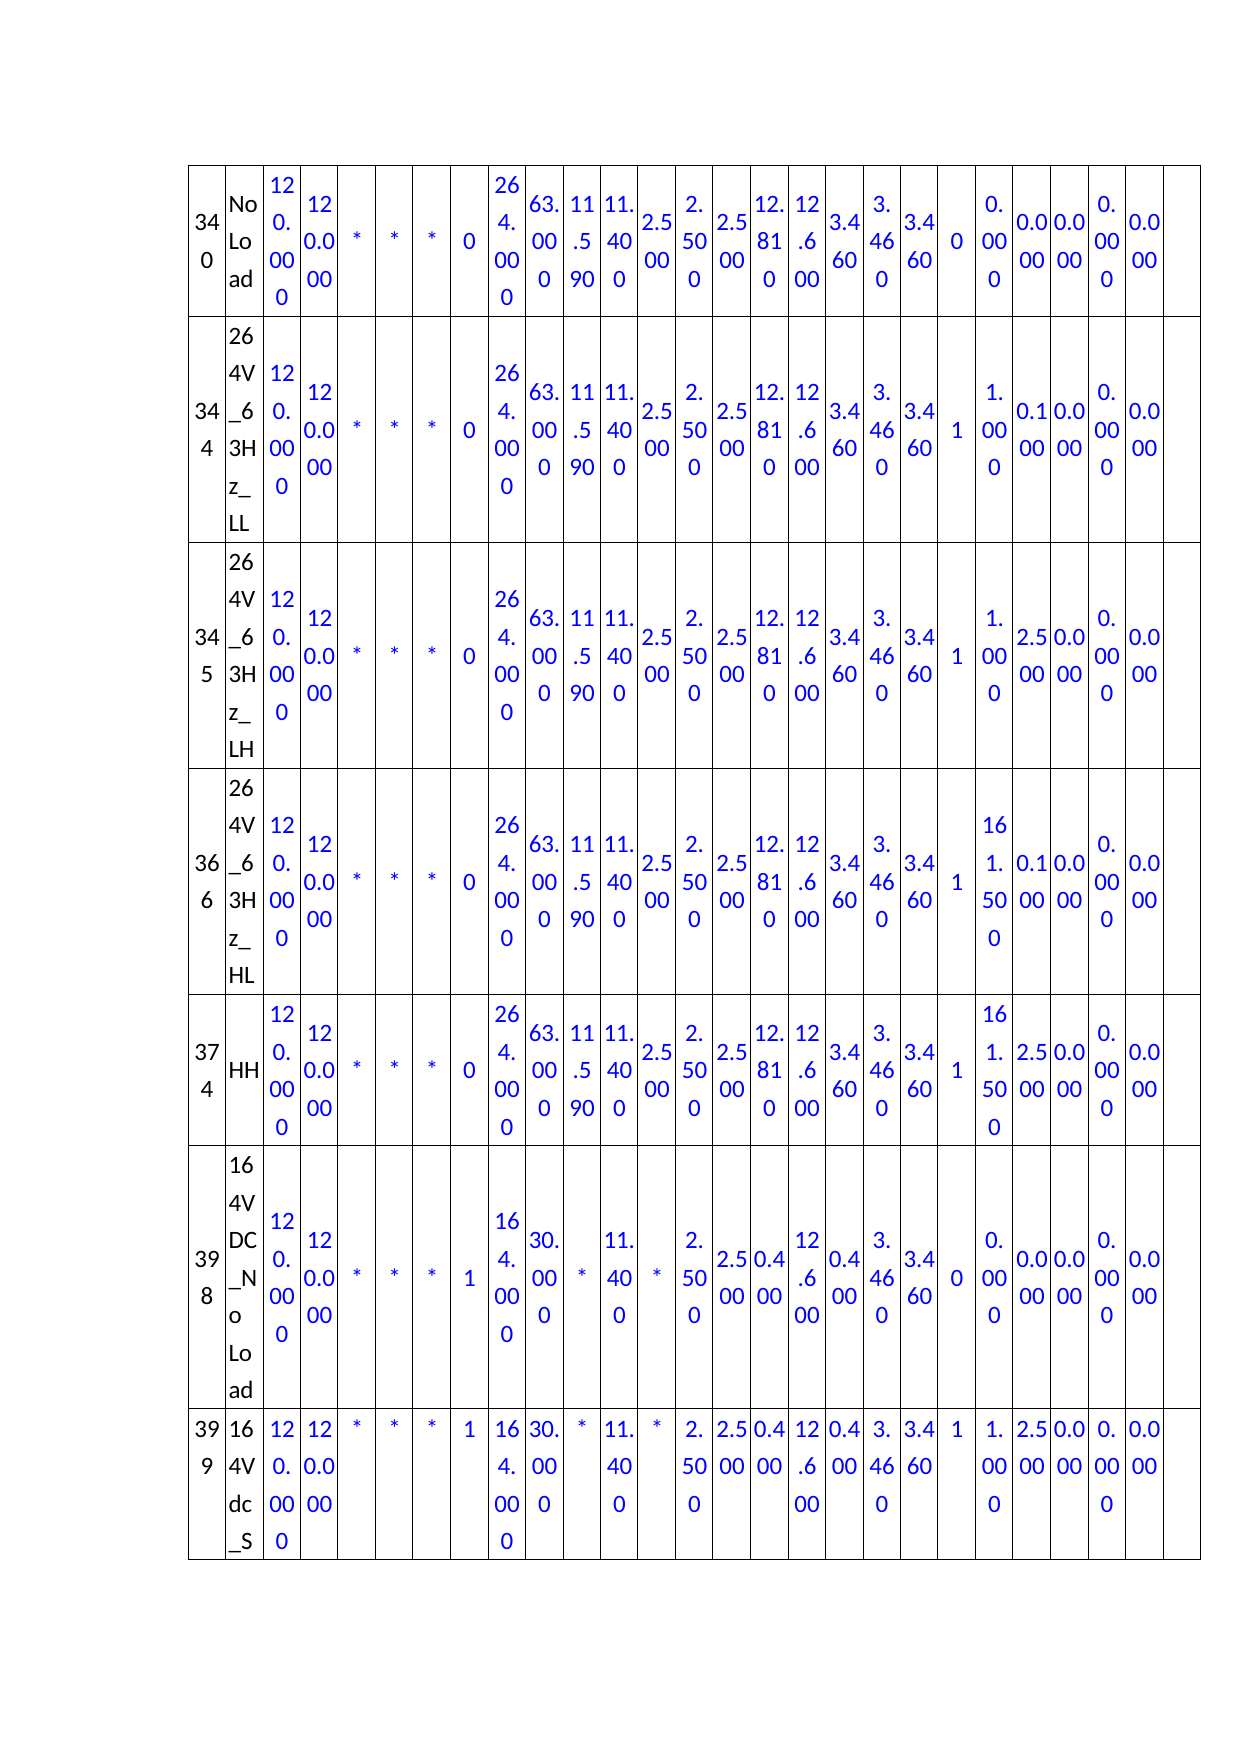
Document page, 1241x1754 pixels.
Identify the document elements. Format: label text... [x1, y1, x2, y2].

table_cell 3.460 [864, 769, 900, 994]
table_cell 2.500 [713, 166, 750, 316]
table_cell 63.000 [526, 769, 563, 994]
table_cell 3.460 [864, 1146, 900, 1408]
table_cell 374 [189, 995, 225, 1145]
table_cell * [413, 317, 450, 542]
table_cell 344 [189, 317, 225, 542]
table_cell 2.500 [1013, 995, 1050, 1145]
table_cell [1164, 166, 1200, 316]
table_cell [1164, 1146, 1200, 1408]
table_cell 3.460 [901, 543, 937, 768]
table_cell 11.400 [601, 166, 637, 316]
table_cell 3.460 [826, 995, 863, 1145]
table_cell 2.500 [638, 317, 675, 542]
table_cell 0.000 [1013, 166, 1050, 316]
table_cell 3.460 [826, 317, 863, 542]
table_cell 0.000 [1089, 543, 1125, 768]
table_cell 0 [938, 1146, 975, 1408]
table_cell 1 [938, 1409, 975, 1559]
table_cell 2.500 [1013, 1409, 1050, 1559]
table_cell * [638, 1146, 675, 1408]
table_cell 2.500 [713, 317, 750, 542]
table_cell 11.400 [601, 1146, 637, 1408]
table_cell 2.500 [638, 166, 675, 316]
table_cell 3.460 [901, 995, 937, 1145]
table_cell 2.500 [713, 543, 750, 768]
table_cell 120.000 [264, 769, 300, 994]
table_cell 2.500 [713, 995, 750, 1145]
table_cell No Load [226, 166, 263, 316]
table_cell * [413, 1146, 450, 1408]
table_cell 0.000 [1089, 317, 1125, 542]
table_cell * [413, 543, 450, 768]
table_cell 0.000 [1126, 166, 1163, 316]
table_cell 12.600 [789, 995, 825, 1145]
table_cell 11.590 [564, 543, 600, 768]
table_cell 0 [451, 995, 488, 1145]
table_cell 1 [938, 995, 975, 1145]
table_cell 0.000 [1089, 166, 1125, 316]
table_cell 120.000 [301, 1409, 337, 1559]
table_cell 0.400 [751, 1146, 788, 1408]
table_cell * [638, 1409, 675, 1559]
table_cell 161.500 [976, 769, 1012, 994]
table_cell 12.810 [751, 166, 788, 316]
table_cell 12.600 [789, 543, 825, 768]
table_cell 2.500 [676, 166, 712, 316]
table_cell 164Vdc_Standby_2.5A [226, 1409, 263, 1559]
table_cell 3.460 [826, 543, 863, 768]
table_cell * [338, 1146, 375, 1408]
table_cell 0 [451, 166, 488, 316]
table_cell 120.000 [301, 769, 337, 994]
table_cell 164VDC_No Load [226, 1146, 263, 1408]
table_cell 0.100 [1013, 769, 1050, 994]
table_cell * [338, 543, 375, 768]
table_cell 2.500 [1013, 543, 1050, 768]
table_cell * [413, 1409, 450, 1559]
table_cell * [338, 1409, 375, 1559]
table_cell * [376, 543, 412, 768]
table_cell 120.000 [264, 543, 300, 768]
table_cell 0.000 [976, 166, 1012, 316]
table_cell 0.000 [1126, 995, 1163, 1145]
table_cell 264.000 [489, 166, 525, 316]
table_cell 264V_63Hz_LL [226, 317, 263, 542]
table_cell 12.600 [789, 166, 825, 316]
table_cell 1 [451, 1409, 488, 1559]
table_cell 1 [938, 317, 975, 542]
table_cell 3.460 [826, 166, 863, 316]
table_cell * [413, 166, 450, 316]
table_cell 164.000 [489, 1146, 525, 1408]
table_cell 120.000 [301, 1146, 337, 1408]
table_cell 164.000 [489, 1409, 525, 1559]
table_cell HH [226, 995, 263, 1145]
table_cell 0.400 [751, 1409, 788, 1559]
table_cell 264V_63Hz_LH [226, 543, 263, 768]
table_cell 264.000 [489, 995, 525, 1145]
table_cell 3.460 [864, 1409, 900, 1559]
table_cell 1 [938, 769, 975, 994]
table_cell 11.590 [564, 317, 600, 542]
table_cell 120.000 [264, 995, 300, 1145]
table_cell 120.000 [301, 995, 337, 1145]
table_cell 120.000 [264, 317, 300, 542]
table_cell 12.810 [751, 769, 788, 994]
table_cell 345 [189, 543, 225, 768]
table_cell 264V_63Hz_HL [226, 769, 263, 994]
table_cell 0.000 [1126, 317, 1163, 542]
table_cell 2.500 [676, 1409, 712, 1559]
table_cell [1164, 1409, 1200, 1559]
table_cell 63.000 [526, 317, 563, 542]
table_cell 0.400 [826, 1409, 863, 1559]
table_cell 0.000 [1089, 1409, 1125, 1559]
table_cell 12.600 [789, 769, 825, 994]
table_cell 2.500 [676, 769, 712, 994]
table_cell 3.460 [864, 995, 900, 1145]
table_cell 0.000 [1126, 769, 1163, 994]
table_cell 120.000 [264, 1146, 300, 1408]
table_cell 340 [189, 166, 225, 316]
table_cell 3.460 [901, 769, 937, 994]
table_cell 2.500 [676, 995, 712, 1145]
table_cell 2.500 [638, 769, 675, 994]
table_cell 0.400 [826, 1146, 863, 1408]
table_cell 3.460 [901, 166, 937, 316]
table_cell 366 [189, 769, 225, 994]
table_cell * [338, 769, 375, 994]
table_cell 12.810 [751, 317, 788, 542]
table_cell 11.400 [601, 317, 637, 542]
table_cell 2.500 [713, 769, 750, 994]
table_cell 3.460 [901, 317, 937, 542]
table_cell 1 [451, 1146, 488, 1408]
table_cell 0.000 [1051, 543, 1088, 768]
table_cell 11.400 [601, 543, 637, 768]
table_cell * [376, 1409, 412, 1559]
table_cell * [376, 166, 412, 316]
table_cell 264.000 [489, 317, 525, 542]
table_cell 120.000 [301, 317, 337, 542]
table_cell 399 [189, 1409, 225, 1559]
table_cell 0 [451, 769, 488, 994]
table_cell * [376, 317, 412, 542]
table_cell 0.000 [1013, 1146, 1050, 1408]
table_cell 0.000 [1051, 317, 1088, 542]
table_cell 63.000 [526, 166, 563, 316]
table_cell 12.810 [751, 543, 788, 768]
table_cell 161.500 [976, 995, 1012, 1145]
table_cell 2.500 [713, 1146, 750, 1408]
table_cell 0.100 [1013, 317, 1050, 542]
table_cell 0.000 [1089, 1146, 1125, 1408]
table_cell 264.000 [489, 543, 525, 768]
table_cell 12.600 [789, 1409, 825, 1559]
table_cell [1164, 317, 1200, 542]
table_cell 0.000 [1126, 543, 1163, 768]
table_cell [1164, 543, 1200, 768]
table_cell 2.500 [676, 1146, 712, 1408]
table_cell * [376, 1146, 412, 1408]
table_cell 30.000 [526, 1409, 563, 1559]
table_cell 11.590 [564, 995, 600, 1145]
table_cell 3.460 [901, 1146, 937, 1408]
table_cell 0 [451, 317, 488, 542]
table_cell 1.000 [976, 543, 1012, 768]
table_cell 120.000 [301, 166, 337, 316]
table_cell 3.460 [901, 1409, 937, 1559]
table_cell 120.000 [264, 166, 300, 316]
table_cell 0.000 [1051, 1409, 1088, 1559]
table_cell 0.000 [1051, 769, 1088, 994]
table_cell 3.460 [826, 769, 863, 994]
table_cell 120.000 [301, 543, 337, 768]
table_cell 2.500 [676, 317, 712, 542]
table_cell 1 [938, 543, 975, 768]
table_cell 3.460 [864, 543, 900, 768]
table_cell 0.000 [1051, 1146, 1088, 1408]
table_cell 63.000 [526, 543, 563, 768]
table_cell * [338, 166, 375, 316]
table_cell 0 [938, 166, 975, 316]
table_cell 30.000 [526, 1146, 563, 1408]
table_cell 0 [451, 543, 488, 768]
table_cell * [413, 995, 450, 1145]
table_cell 0.000 [1051, 995, 1088, 1145]
table_cell 0.000 [1051, 166, 1088, 316]
table_cell 11.400 [601, 769, 637, 994]
table_cell 12.810 [751, 995, 788, 1145]
table_cell 0.000 [1089, 995, 1125, 1145]
table_cell 0.000 [1126, 1146, 1163, 1408]
table_cell 0.000 [1089, 769, 1125, 994]
table_cell [1164, 769, 1200, 994]
table_cell [1164, 995, 1200, 1145]
table_cell 1.000 [976, 1409, 1012, 1559]
table_cell 12.600 [789, 1146, 825, 1408]
table_cell 2.500 [638, 543, 675, 768]
table_cell 2.500 [713, 1409, 750, 1559]
table_cell 398 [189, 1146, 225, 1408]
table_cell 0.000 [976, 1146, 1012, 1408]
table_cell * [338, 317, 375, 542]
table_cell 2.500 [638, 995, 675, 1145]
table_cell * [338, 995, 375, 1145]
table_cell 12.600 [789, 317, 825, 542]
table_cell 2.500 [676, 543, 712, 768]
table_cell 0.000 [1126, 1409, 1163, 1559]
table_cell * [376, 769, 412, 994]
table_cell 264.000 [489, 769, 525, 994]
table_cell * [564, 1409, 600, 1559]
table_cell * [413, 769, 450, 994]
table_cell 11.590 [564, 166, 600, 316]
table_cell 120.000 [264, 1409, 300, 1559]
table_cell 1.000 [976, 317, 1012, 542]
table_cell 11.400 [601, 995, 637, 1145]
table_cell 11.590 [564, 769, 600, 994]
table_cell 63.000 [526, 995, 563, 1145]
table_cell * [564, 1146, 600, 1408]
table_cell 3.460 [864, 317, 900, 542]
table_cell 11.400 [601, 1409, 637, 1559]
table_cell * [376, 995, 412, 1145]
table_cell 3.460 [864, 166, 900, 316]
